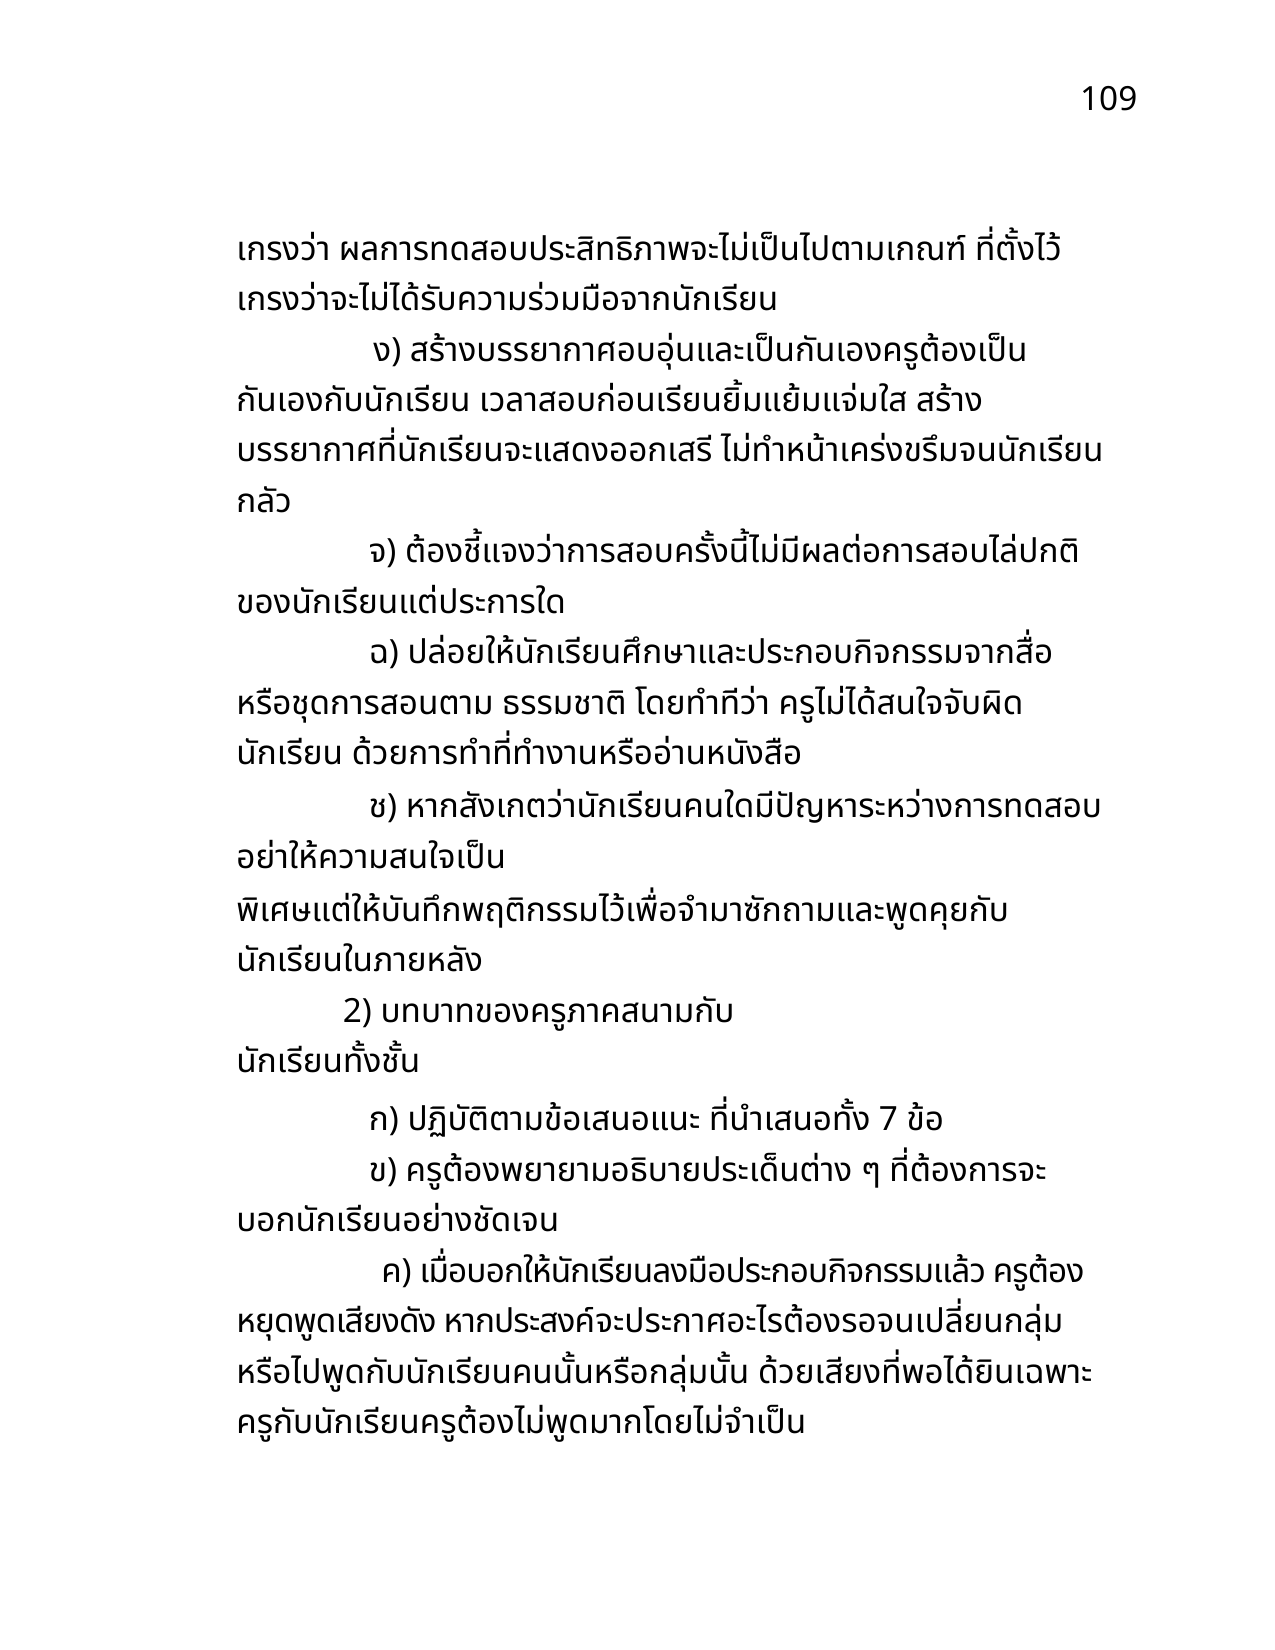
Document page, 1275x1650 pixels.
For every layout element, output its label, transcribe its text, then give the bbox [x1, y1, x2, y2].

text ค) เมื่อบอกให้นักเรียนลงมือประกอบกิจกรรมแล้ว ครูต้องหยุดพูดเสียงดัง หากประสงค์จะประกาศอะไรต้องรอจนเปลี่ยนกลุ่ม หรือไปพูดกับนักเรียนคนนั้นหรือกลุ่มนั้น ด้วยเสียงที่พอได้ยินเฉพาะครูกับนักเรียนครูต้องไม่พูดมากโดยไม่จำเป็น [236, 1247, 1104, 1449]
text ช) หากสังเกตว่านักเรียนคนใดมีปัญหาระหว่างการทดสอบ อย่าให้ความสนใจเป็น [236, 782, 1111, 883]
text พิเศษแต่ให้บันทึกพฤติกรรมไว้เพื่อจำมาซักถามและพูดคุยกับนักเรียนในภายหลัง [236, 886, 1111, 987]
text 2) บทบาทของครูภาคสนามกับนักเรียนทั้งชั้น [236, 987, 779, 1088]
text ข) ครูต้องพยายามอธิบายประเด็นต่าง ๆ ที่ต้องการจะบอกนักเรียนอย่างชัดเจน [236, 1146, 1078, 1247]
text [236, 224, 1093, 325]
text ฉ) ปล่อยให้นักเรียนศึกษาและประกอบกิจกรรมจากสื่อหรือชุดการสอนตาม ธรรมชาติ โดยทำทีว่า ครูไม่ได้สนใจจับผิดนักเรียน ด้วยการทำที่ทำงานหรืออ่านหนังสือ [236, 628, 1064, 780]
text ก) ปฏิบัติตามข้อเสนอแนะ ที่นำเสนอทั้ง 7 ข้อ [236, 1095, 1078, 1146]
text จ) ต้องชี้แจงว่าการสอบครั้งนี้ไม่มีผลต่อการสอบไล่ปกติของนักเรียนแต่ประการใด [236, 527, 1116, 628]
text ง) สร้างบรรยากาศอบอุ่นและเป็นกันเองครูต้องเป็นกันเองกับนักเรียน เวลาสอบก่อนเรียนยิ้มแย้มแจ่มใส สร้างบรรยากาศที่นักเรียนจะแสดงออกเสรี ไม่ทำหน้าเคร่งขรึมจนนักเรียนกลัว [236, 325, 1107, 527]
